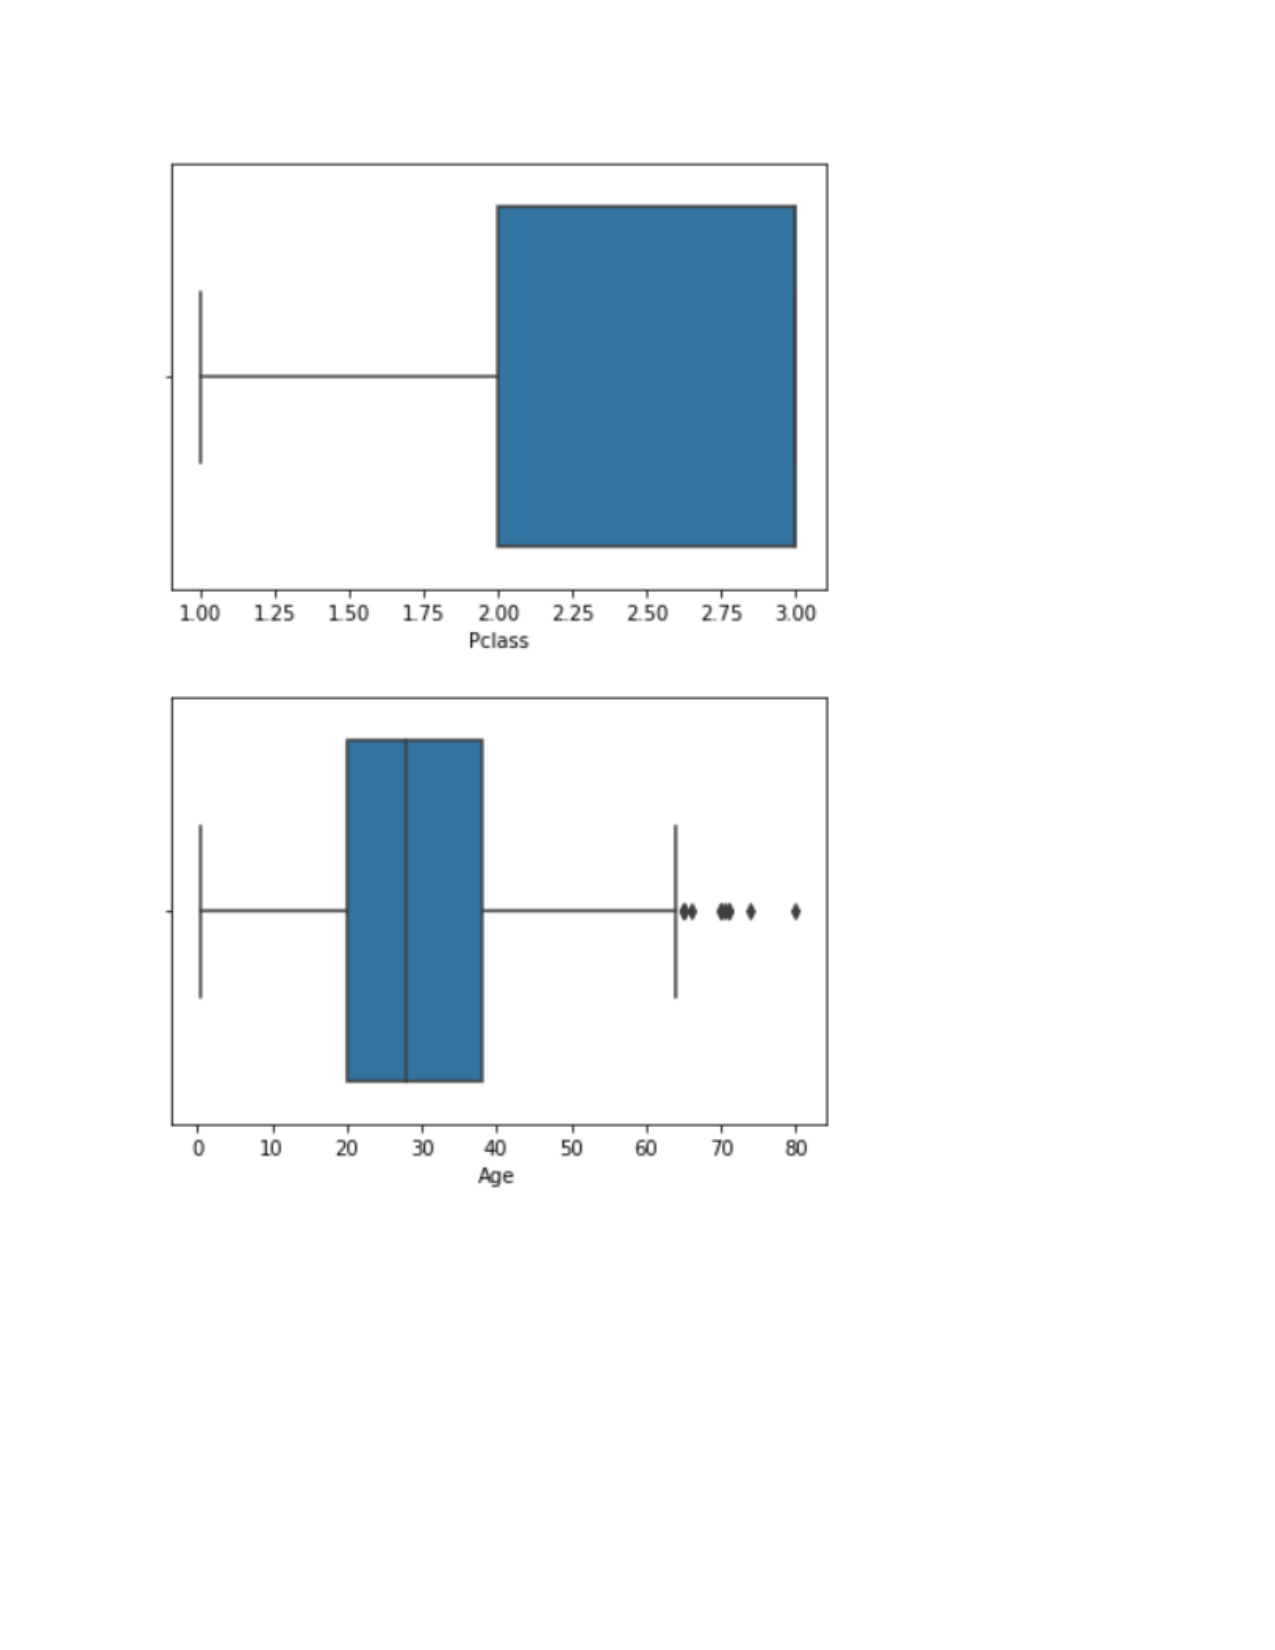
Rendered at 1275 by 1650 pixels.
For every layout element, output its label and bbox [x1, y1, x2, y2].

picture [150, 150, 868, 1224]
